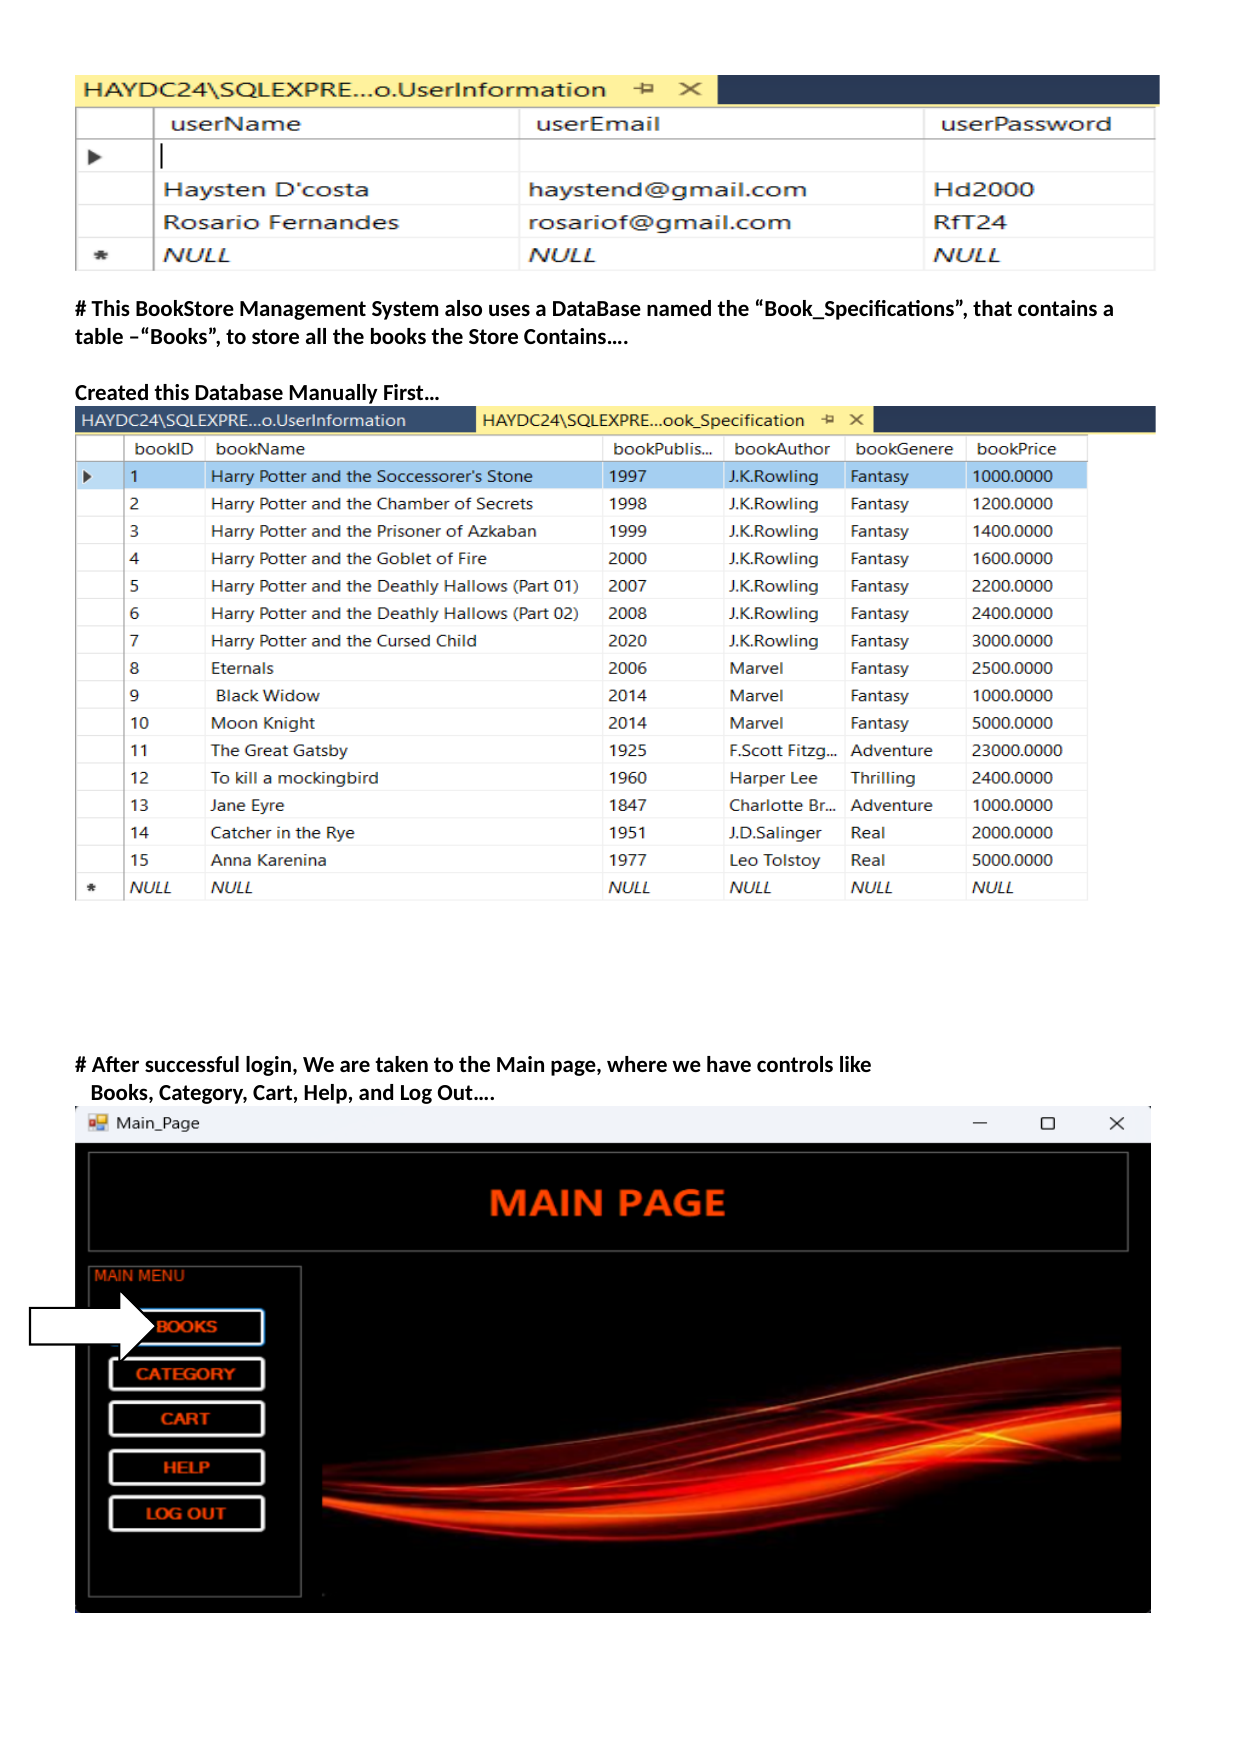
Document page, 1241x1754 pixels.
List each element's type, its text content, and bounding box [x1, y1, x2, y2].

text Created this Database Manually First… [75, 378, 1165, 406]
picture [75, 1106, 1151, 1613]
picture [75, 406, 1156, 966]
text # This BookStore Management System also uses a DataBase named the “Book_Specifications”, that contains a table –“Books”, to store all the books the Store Contains…. [75, 294, 1165, 350]
text Books, Category, Cart, Help, and Log Out…. [75, 1078, 1165, 1106]
text # After successful login, We are taken to the Main page, where we have controls like [75, 1050, 1165, 1078]
picture [75, 75, 1160, 295]
